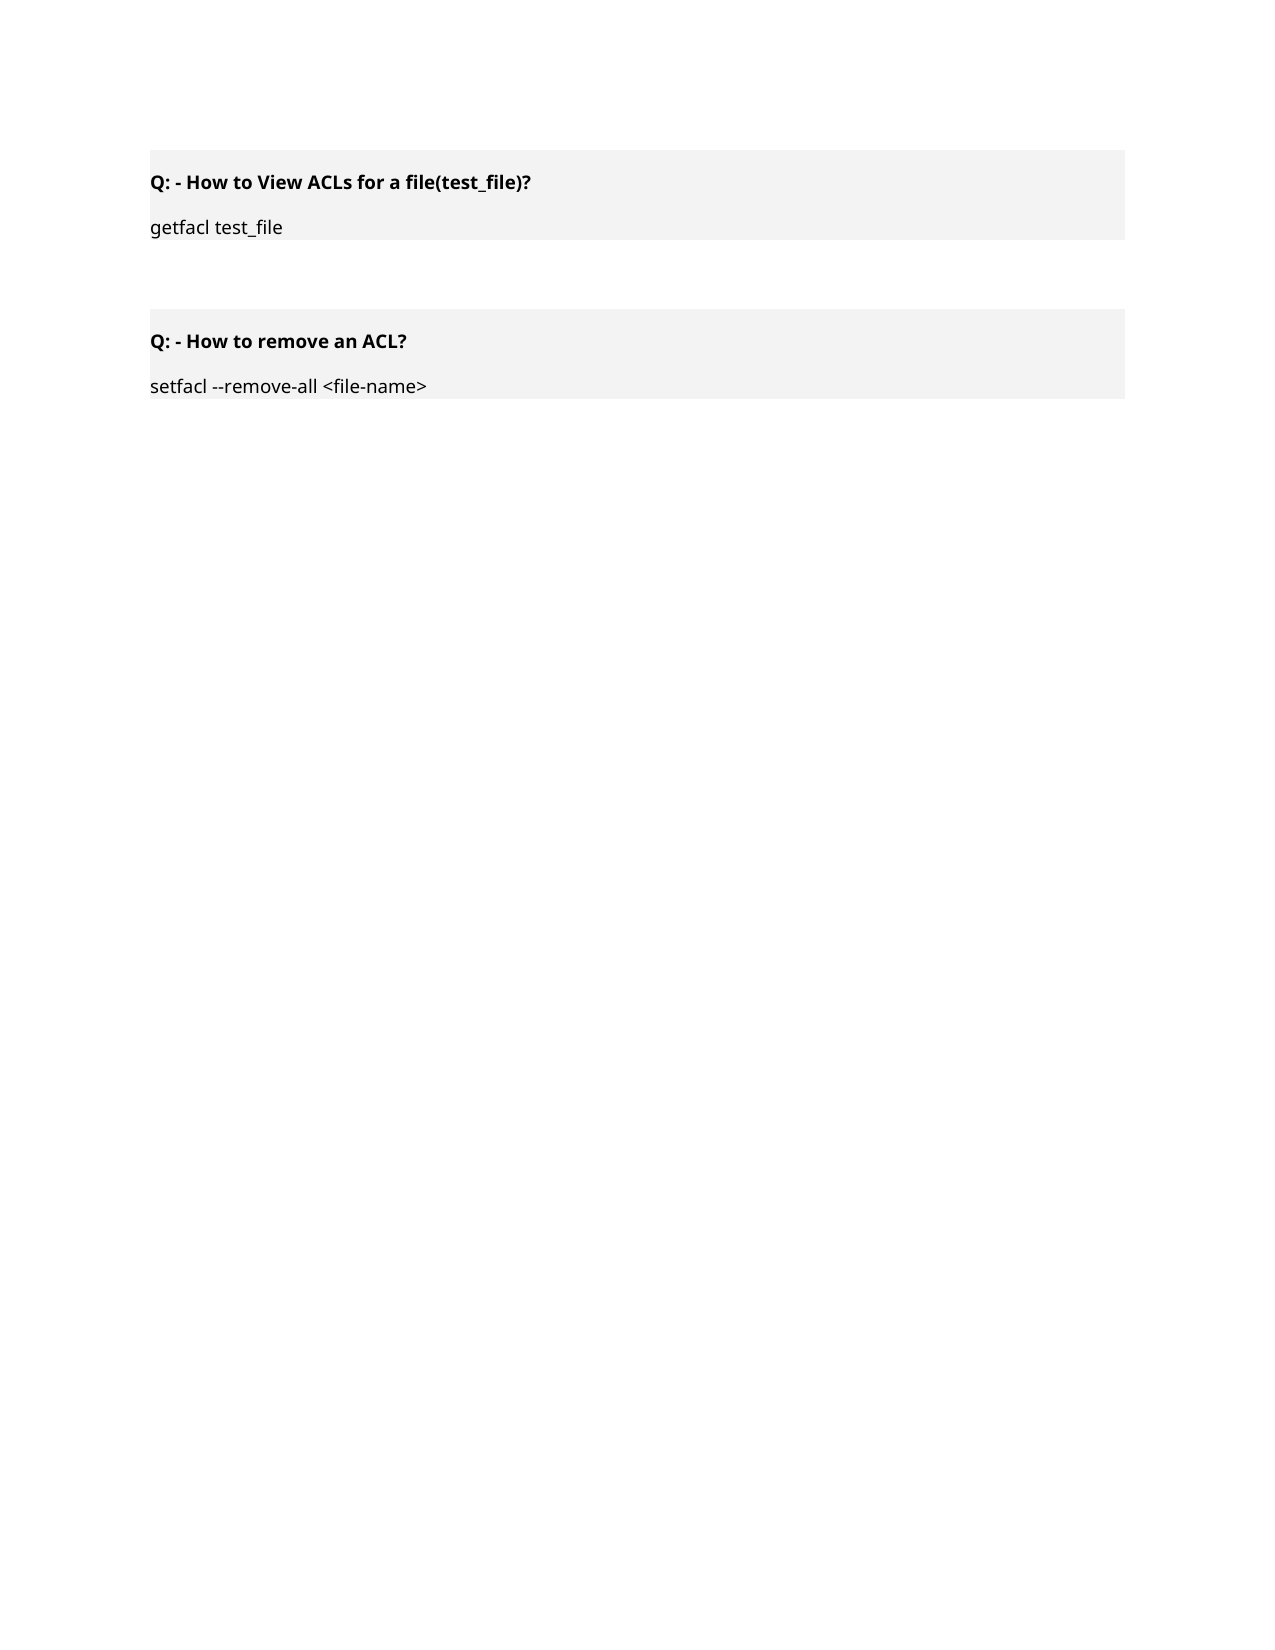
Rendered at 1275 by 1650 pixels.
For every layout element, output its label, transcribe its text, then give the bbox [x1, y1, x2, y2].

text Q: - How to remove an ACL? [150, 309, 1125, 354]
text getfacl test_file [150, 195, 1125, 240]
text Q: - How to View ACLs for a file(test_file)? [150, 150, 1125, 195]
text setfacl --remove-all <file-name> [150, 354, 1125, 399]
